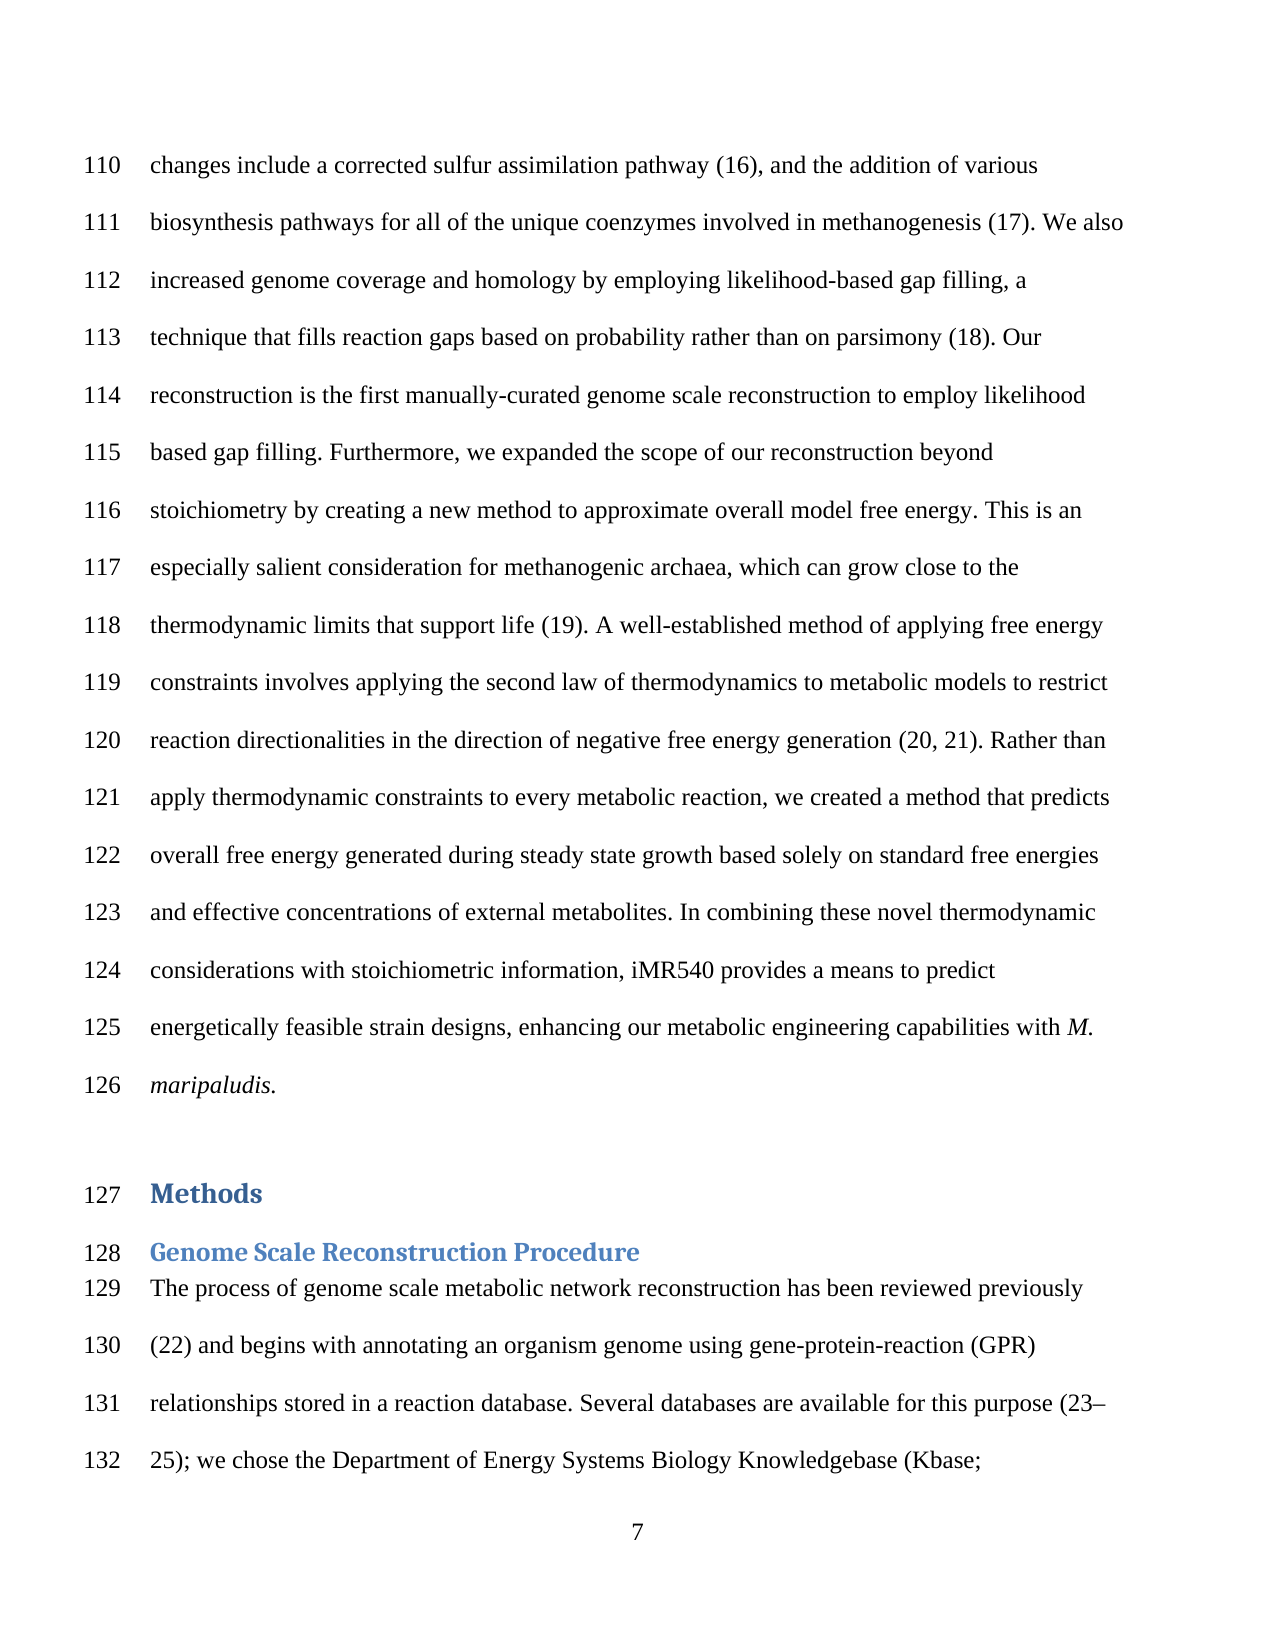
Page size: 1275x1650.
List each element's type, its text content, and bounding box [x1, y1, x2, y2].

subtitle Methods [150, 1177, 1125, 1211]
subtitle Genome Scale Reconstruction Procedure [150, 1237, 1125, 1268]
